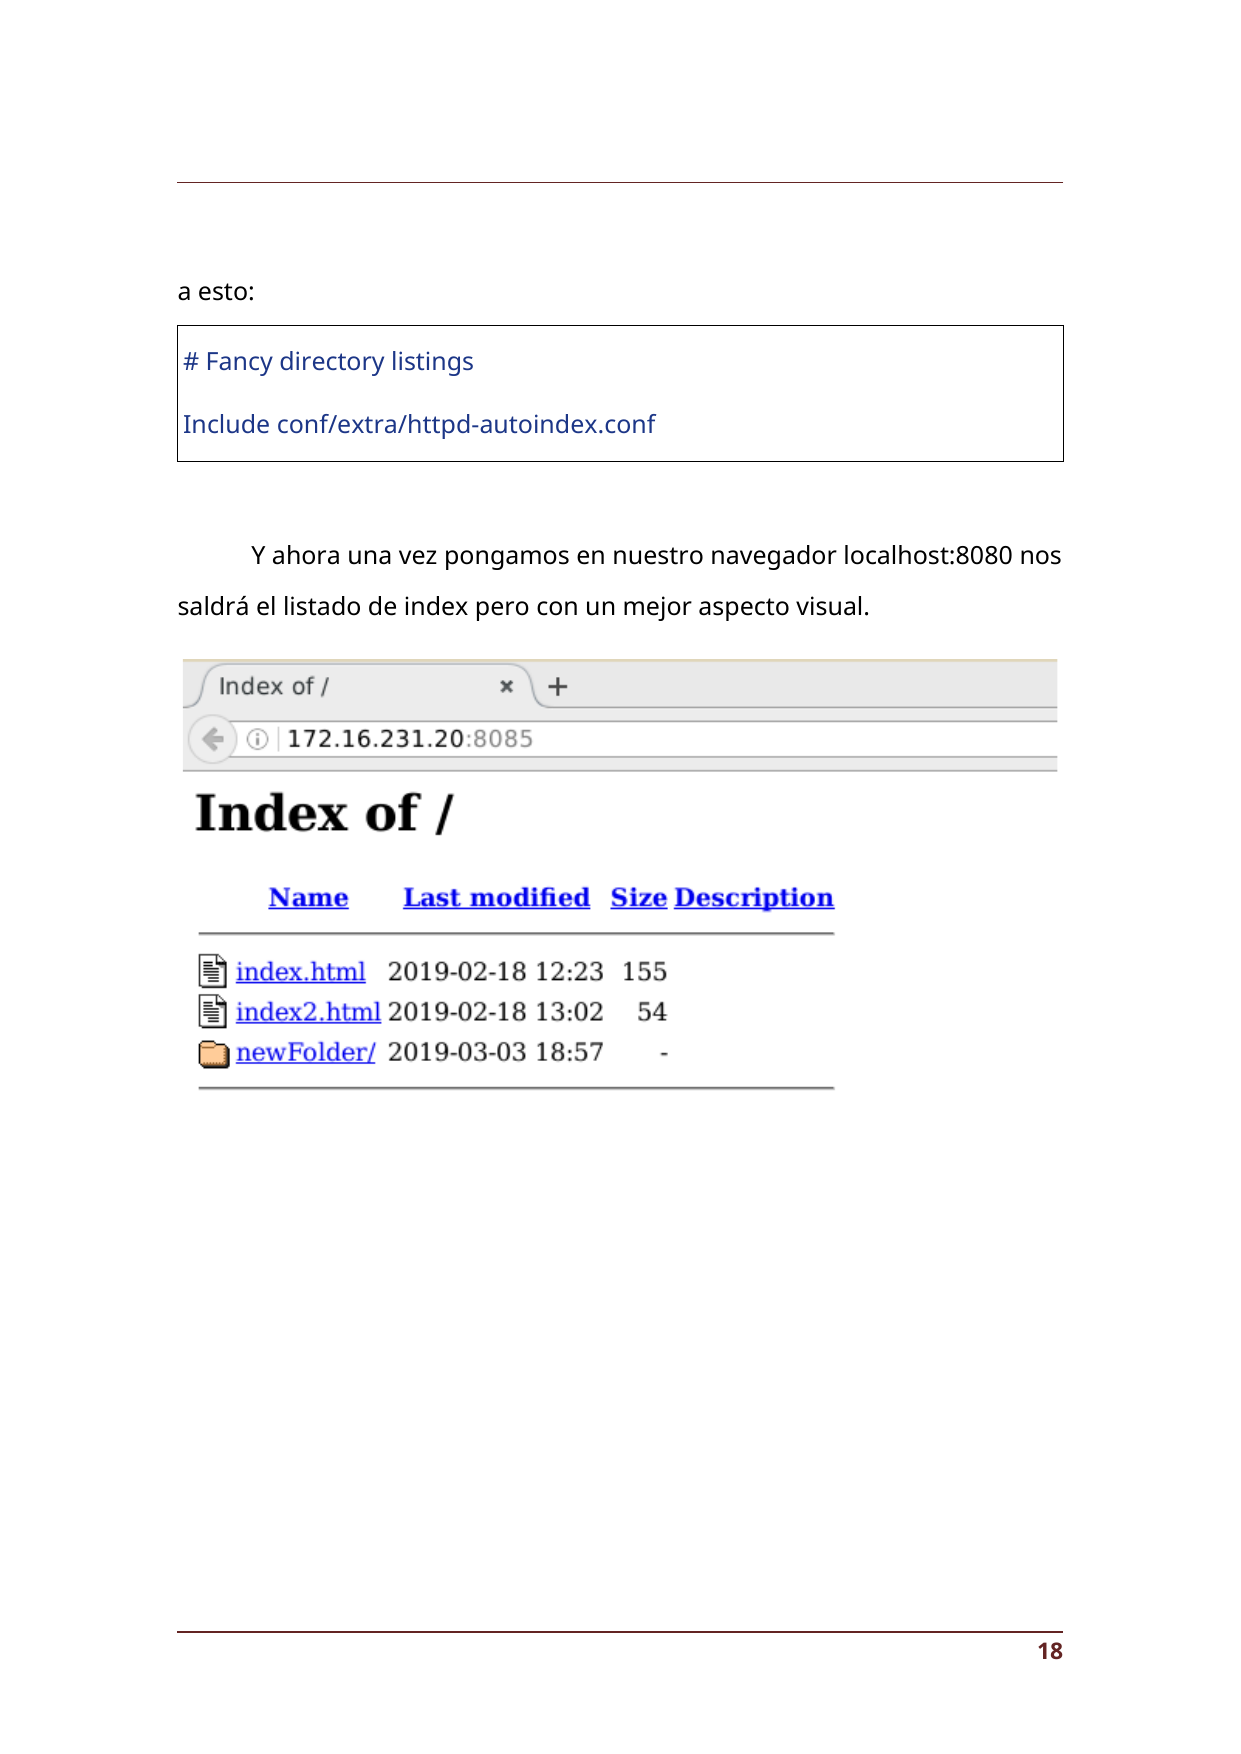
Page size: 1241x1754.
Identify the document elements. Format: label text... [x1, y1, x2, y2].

text Y ahora una vez pongamos en nuestro navegador localhost:8080 nos saldrá el listado de index pero con un mejor aspecto visual. [177, 538, 1063, 623]
table_header [177, 640, 1063, 1263]
text a esto: [177, 274, 1063, 308]
table_header # Fancy directory listings Include conf/extra/httpd-autoindex.conf [178, 326, 1063, 461]
picture [182, 659, 1058, 1180]
